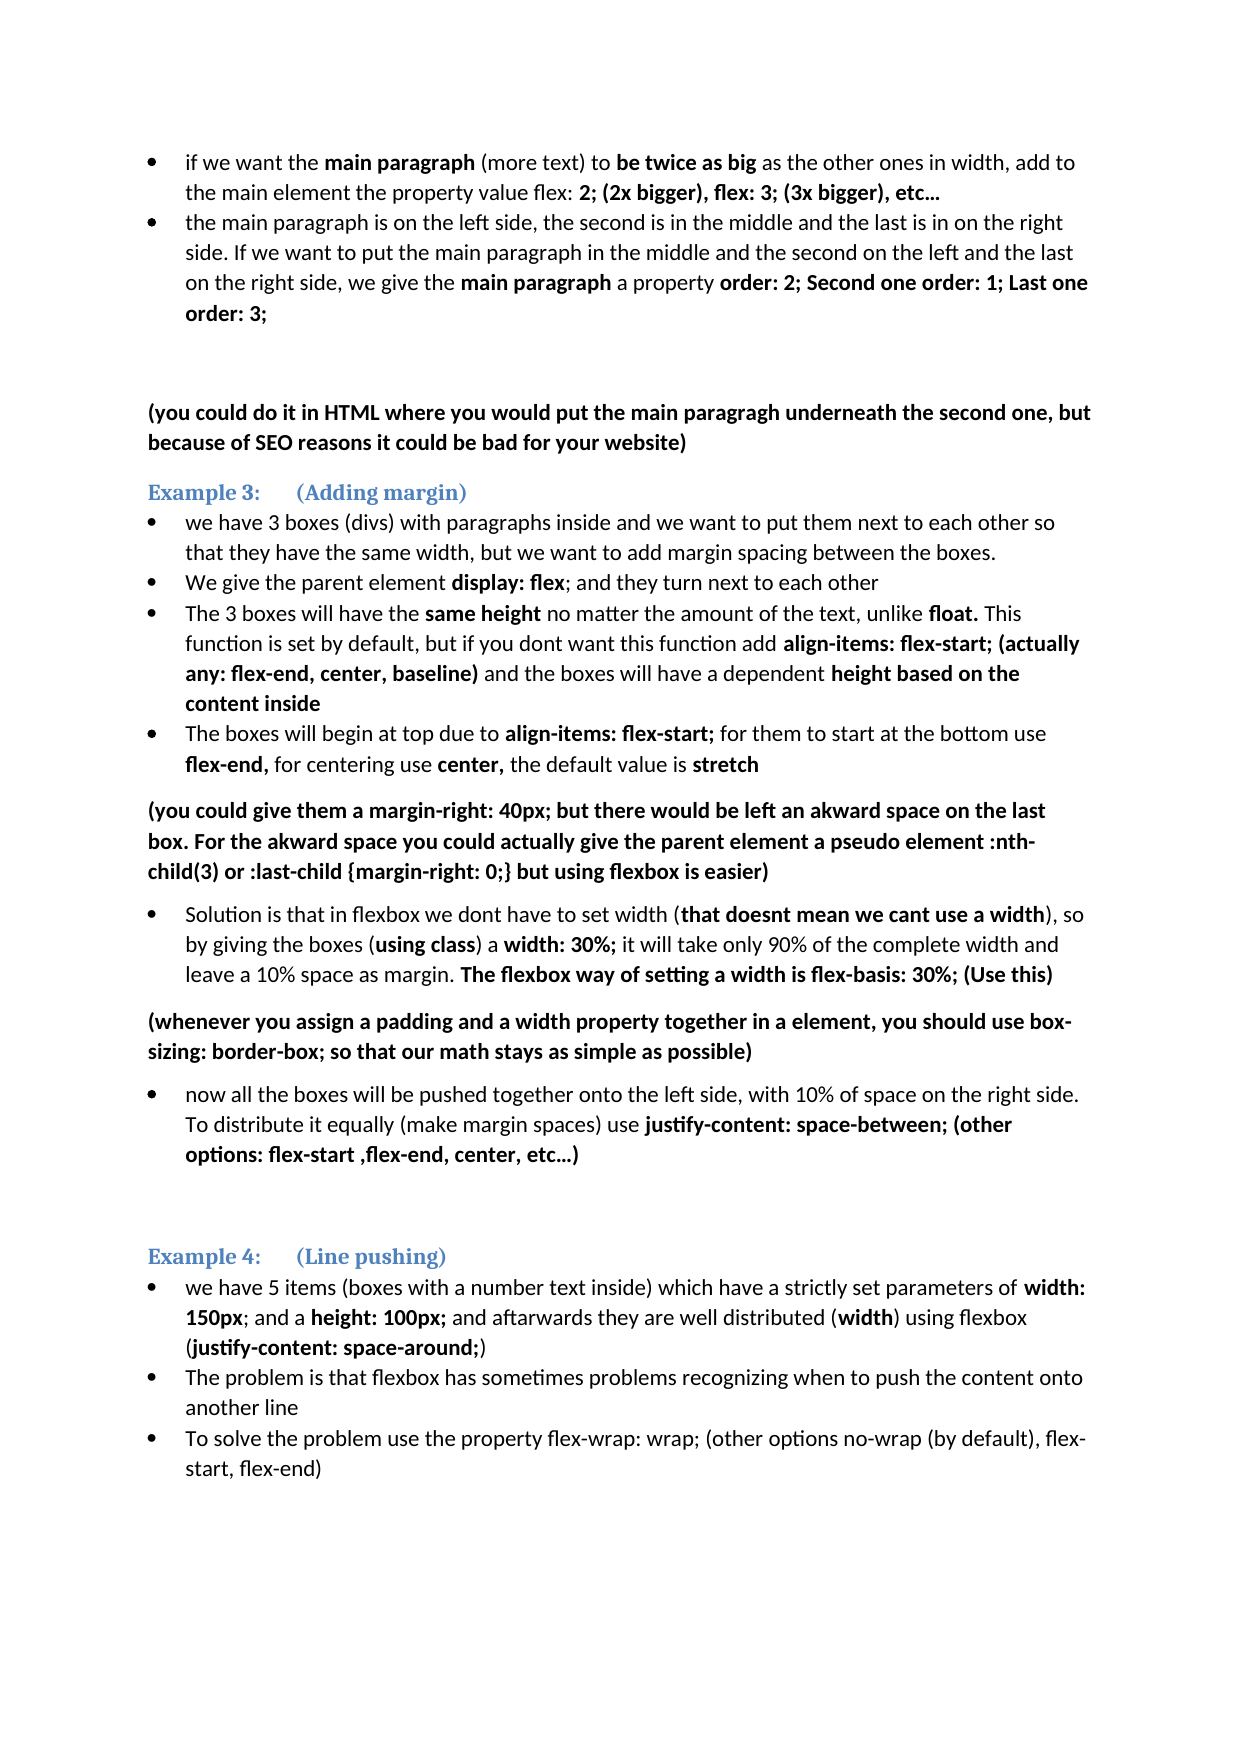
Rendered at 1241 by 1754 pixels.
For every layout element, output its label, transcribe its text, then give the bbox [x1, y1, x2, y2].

list To solve the problem use the property flex-wrap: wrap; (other options no-wrap (by default), flex-start, flex-end) [148, 1424, 1093, 1482]
text (whenever you assign a padding and a width property together in a element, you should use box-sizing: border-box; so that our math stays as simple as possible) [148, 1007, 1093, 1065]
list we have 5 items (boxes with a number text inside) which have a strictly set parameters of width: 150px; and a height: 100px; and aftarwards they are well distributed (width) using flexbox (justify-content: space-around;) [148, 1273, 1093, 1361]
subtitle Example 3: (Adding margin) [148, 479, 1093, 506]
list the main paragraph is on the left side, the second is in the middle and the last is in on the right side. If we want to put the main paragraph in the middle and the second on the left and the last on the right side, we give the main paragraph a property order: 2; Second one order: 1; Last one order: 3; [148, 208, 1093, 327]
list if we want the main paragraph (more text) to be twice as big as the other ones in width, add to the main element the property value flex: 2; (2x bigger), flex: 3; (3x bigger), etc… [148, 148, 1093, 206]
subtitle Example 4: (Line pushing) [148, 1244, 1093, 1271]
list we have 3 boxes (divs) with paragraphs inside and we want to put them next to each other so that they have the same width, but we want to add margin spacing between the boxes. [148, 508, 1093, 566]
list now all the boxes will be pushed together onto the left side, with 10% of space on the right side. To distribute it equally (make margin spaces) use justify-content: space-between; (other options: flex-start ,flex-end, center, etc…) [148, 1080, 1093, 1168]
list The boxes will begin at top due to align-items: flex-start; for them to start at the bottom use flex-end, for centering use center, the default value is stretch [148, 719, 1093, 778]
text (you could do it in HTML where you would put the main paragragh underneath the second one, but because of SEO reasons it could be bad for your website) [148, 398, 1093, 457]
text (you could give them a margin-right: 40px; but there would be left an akward space on the last box. For the akward space you could actually give the parent element a pseudo element :nth-child(3) or :last-child {margin-right: 0;} but using flexbox is easier) [148, 797, 1093, 885]
list The 3 boxes will have the same height no matter the amount of the text, unlike float. This function is set by default, but if you dont want this function add align-items: flex-start; (actually any: flex-end, center, baseline) and the boxes will have a dependent height based on the content inside [148, 599, 1093, 717]
list We give the parent element display: flex; and they turn next to each other [148, 568, 1093, 596]
list The problem is that flexbox has sometimes problems recognizing when to push the content onto another line [148, 1363, 1093, 1421]
list Solution is that in flexbox we dont have to set width (that doesnt mean we cant use a width), so by giving the boxes (using class) a width: 30%; it will take only 90% of the complete width and leave a 10% space as margin. The flexbox way of setting a width is flex-basis: 30%; (Use this) [148, 900, 1093, 988]
